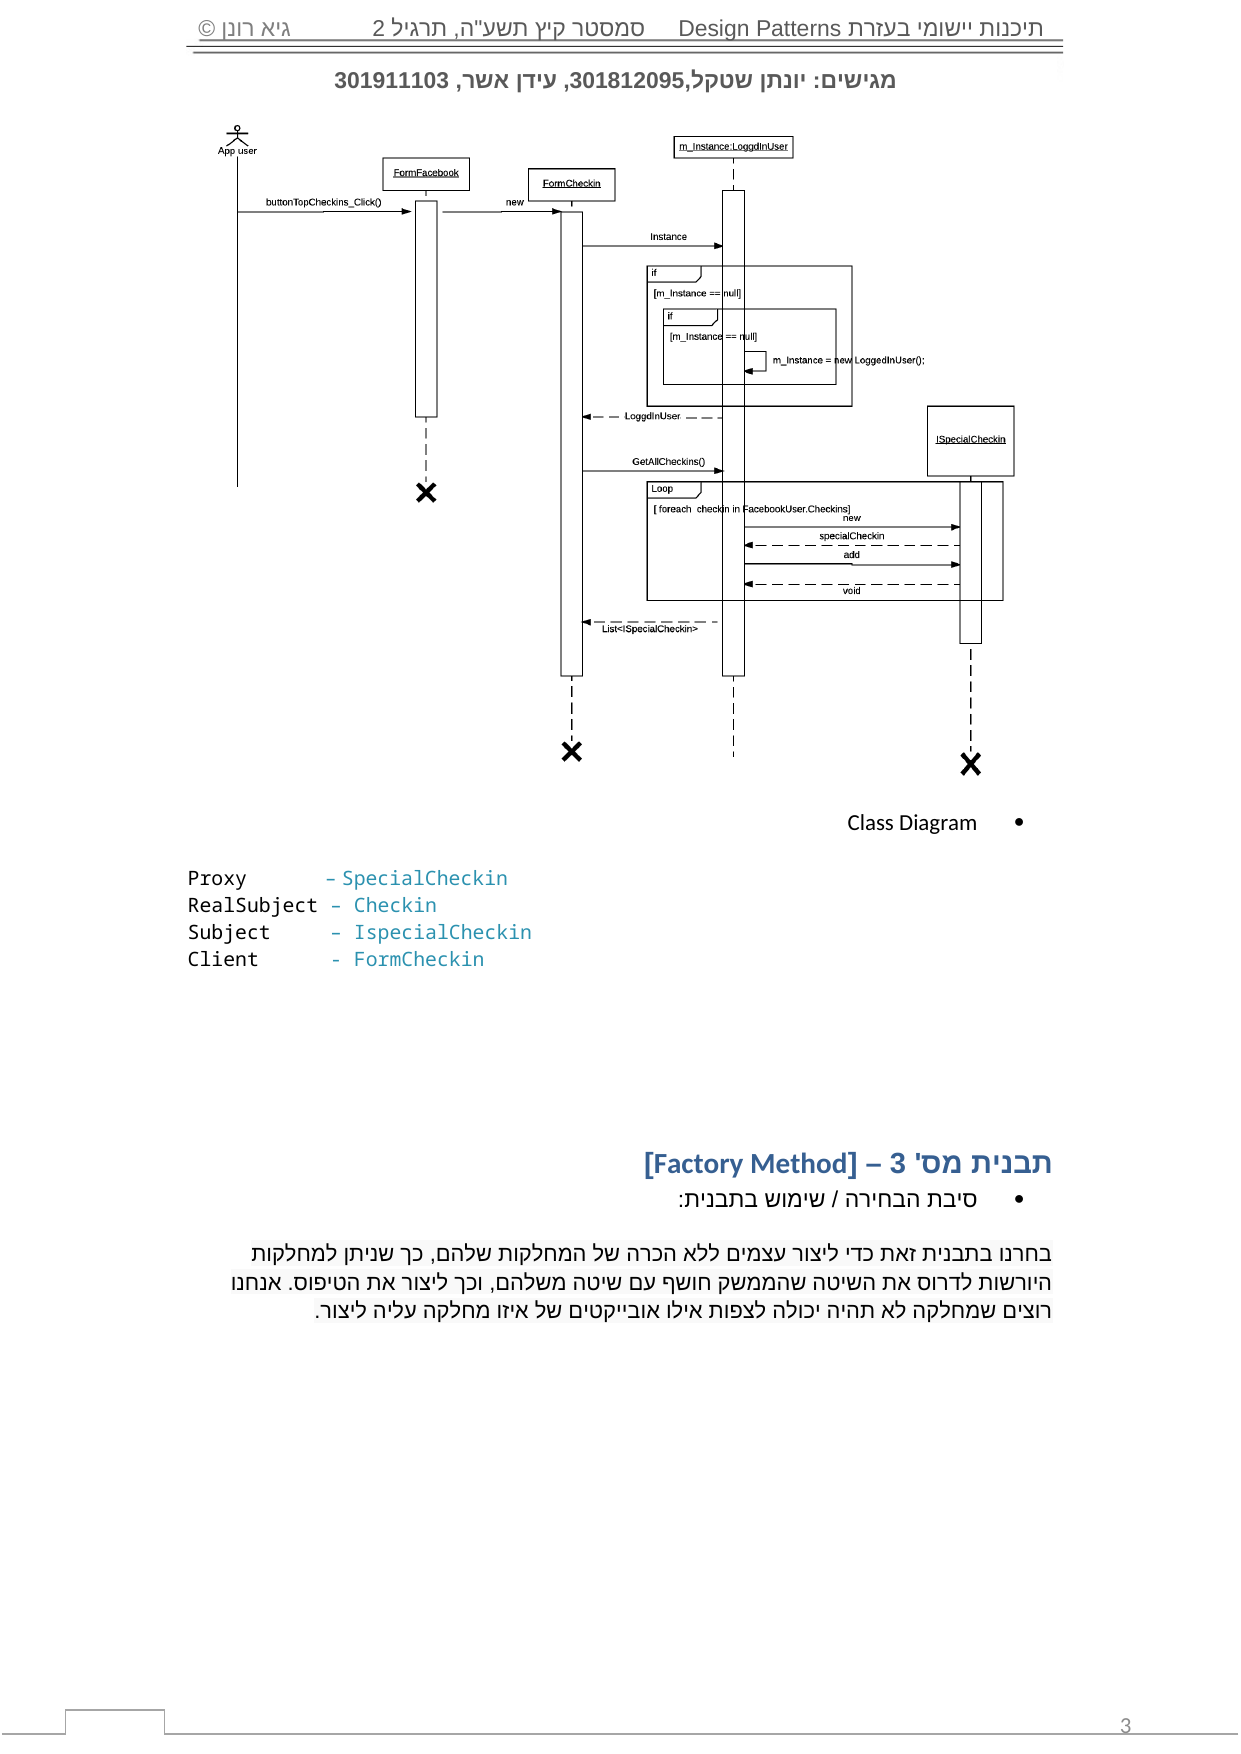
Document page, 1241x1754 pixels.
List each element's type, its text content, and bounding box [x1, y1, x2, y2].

subtitle תבנית מס' 3 – [Factory Method] [187, 1145, 1053, 1181]
text Client - FormCheckin [187, 945, 1053, 972]
text Subject – IspecialCheckin [187, 918, 1053, 945]
picture [186, 0, 1064, 809]
text Proxy – SpecialCheckin [187, 864, 1053, 891]
list סיבת הבחירה / שימוש בתבנית: [187, 1186, 1015, 1212]
text RealSubject – Checkin [187, 891, 1053, 918]
list Class Diagram [187, 809, 1015, 836]
text בחרנו בתבנית זאת כדי ליצור עצמים ללא הכרה של המחלקות שלהם, כך שניתן למחלקות היורשות לדרוס את השיטה שהממשק חושף עם שיטה משלהם, וכך ליצור את הטיפוס. אנחנו רוצים שמחלקה לא תהיה יכולה לצפות אילו אובייקטים של איזו מחלקה עליה ליצור. [187, 1240, 1053, 1323]
